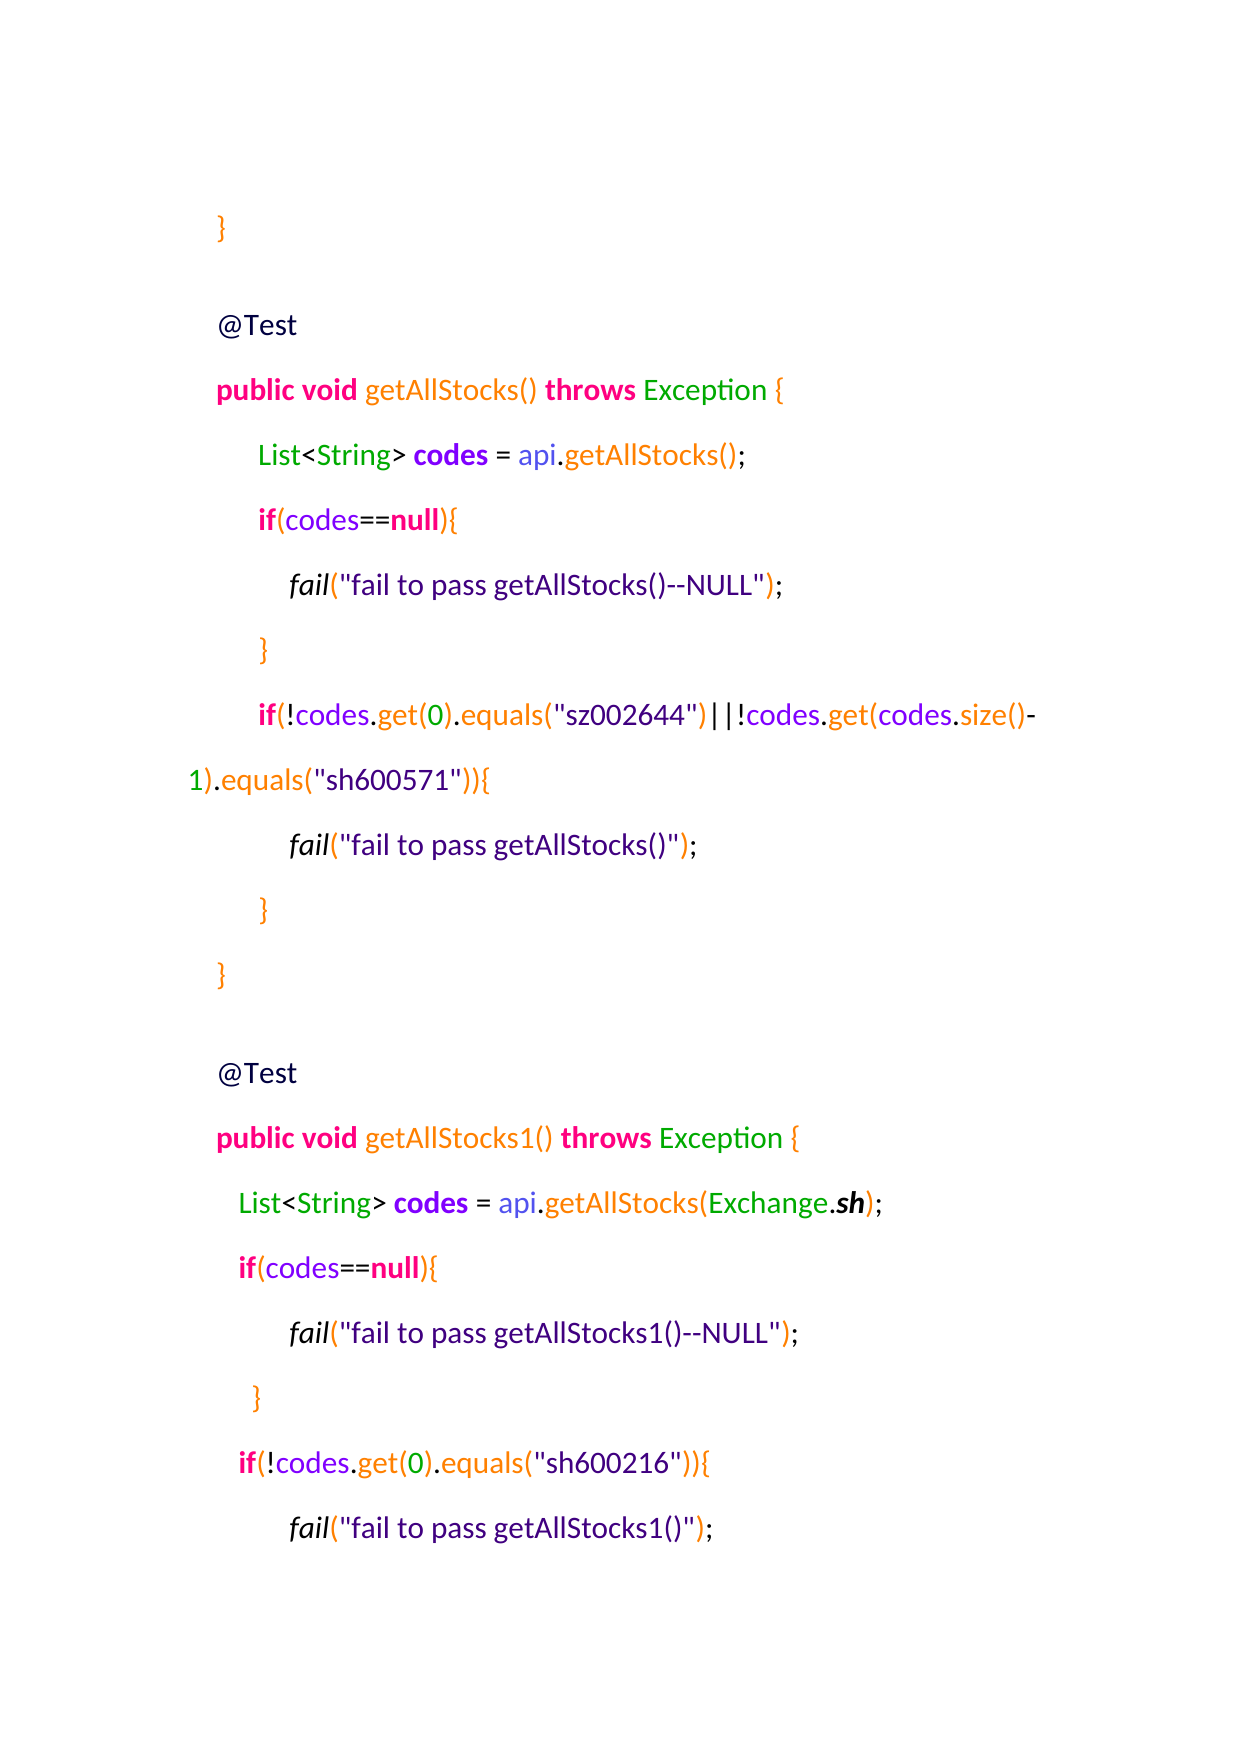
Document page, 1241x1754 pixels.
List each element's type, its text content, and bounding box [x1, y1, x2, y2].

text fail("fail to pass getAllStocks1()--NULL"); [187, 1299, 1053, 1364]
text } [187, 877, 1053, 942]
text if(codes==null){ [187, 487, 1053, 552]
text } [187, 194, 1053, 259]
text public void getAllStocks() throws Exception { [187, 357, 1053, 422]
text fail("fail to pass getAllStocks1()"); [187, 1494, 1053, 1559]
text List<String> codes = api.getAllStocks(Exchange.sh); [187, 1169, 1053, 1234]
text } [187, 1364, 1053, 1429]
text if(!codes.get(0).equals("sh600216")){ [187, 1429, 1053, 1494]
text @Test [187, 1039, 1053, 1104]
text List<String> codes = api.getAllStocks(); [187, 422, 1053, 487]
text @Test [187, 292, 1053, 357]
text public void getAllStocks1() throws Exception { [187, 1104, 1053, 1169]
text fail("fail to pass getAllStocks()"); [187, 812, 1053, 877]
text if(!codes.get(0).equals("sz002644")||!codes.get(codes.size()-1).equals("sh600571")){ [187, 682, 1053, 812]
text } [187, 942, 1053, 1007]
text fail("fail to pass getAllStocks()--NULL"); [187, 552, 1053, 617]
text if(codes==null){ [187, 1234, 1053, 1299]
text } [187, 617, 1053, 682]
